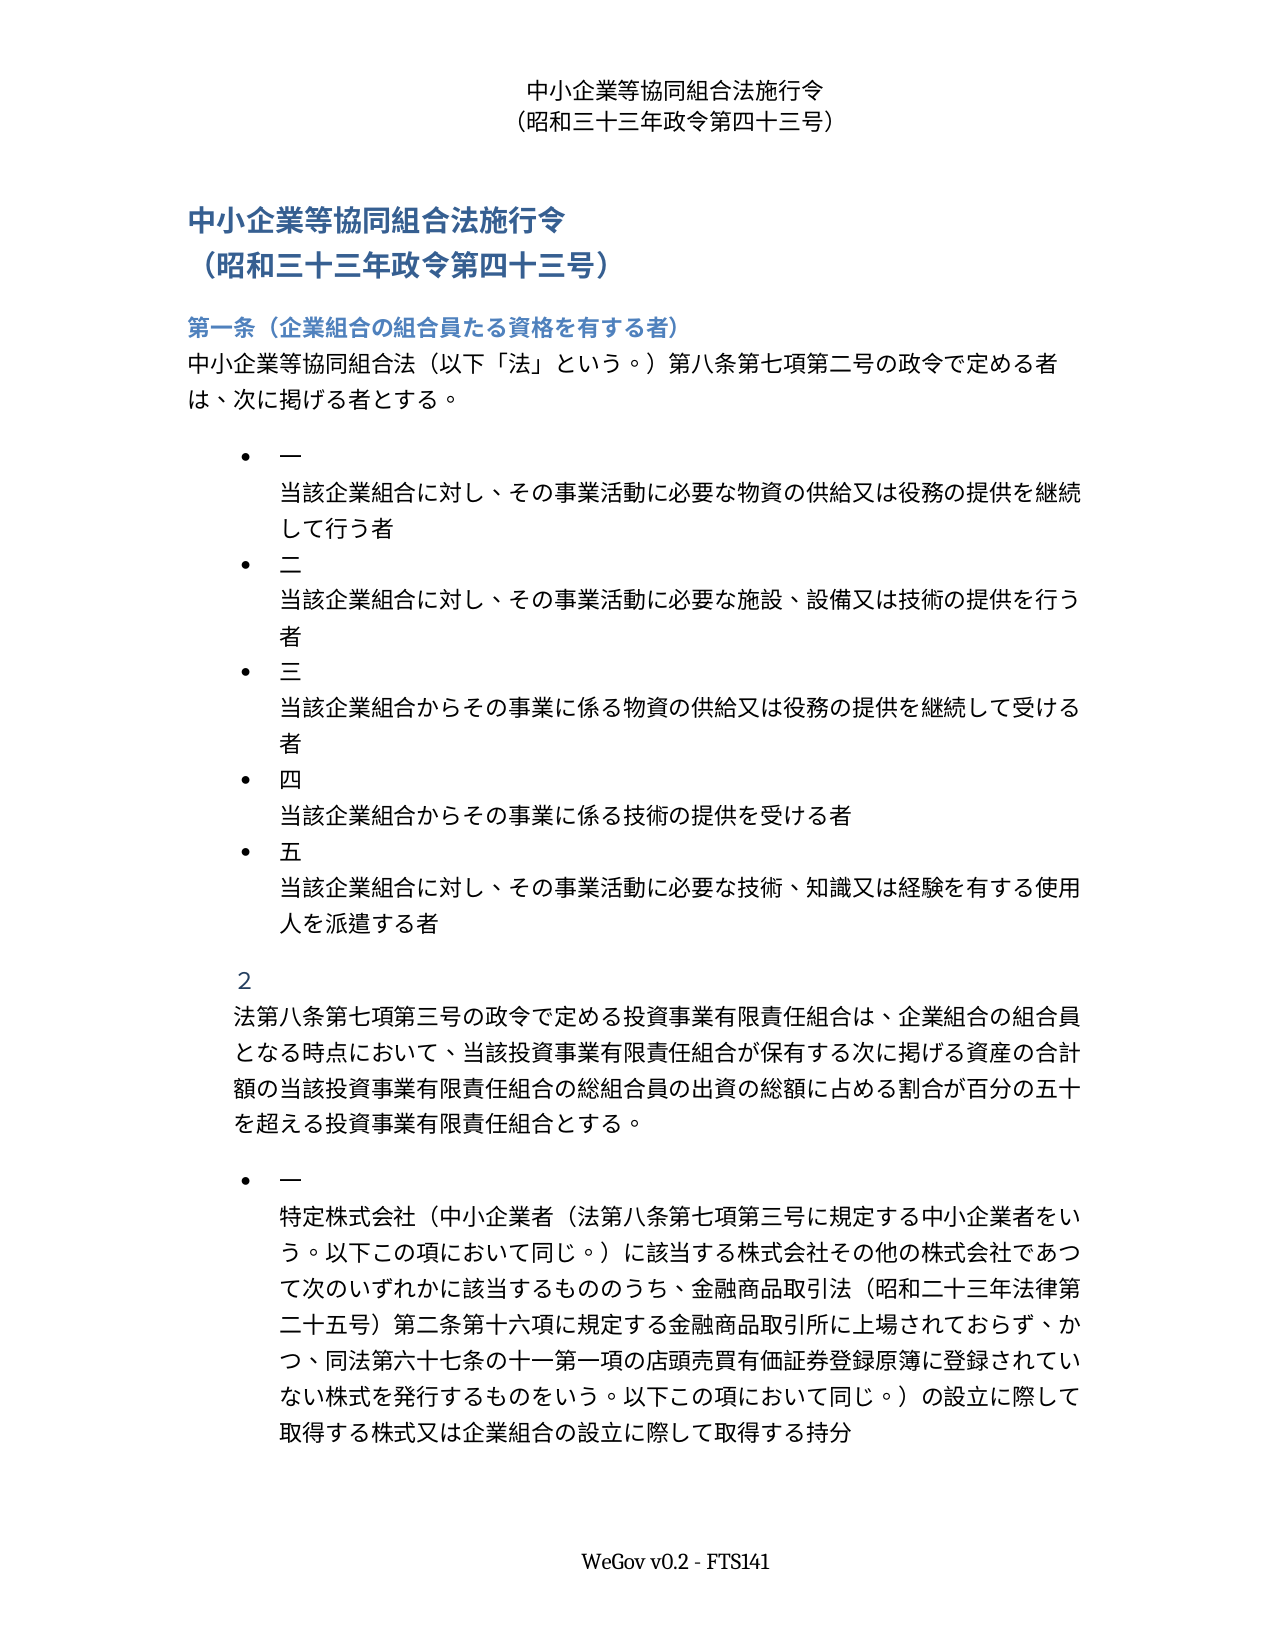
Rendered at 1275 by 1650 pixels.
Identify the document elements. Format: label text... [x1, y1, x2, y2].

subtitle 第一条（企業組合の組合員たる資格を有する者） [187, 312, 1087, 343]
text 法第八条第七項第三号の政令で定める投資事業有限責任組合は、企業組合の組合員となる時点において、当該投資事業有限責任組合が保有する次に掲げる資産の合計額の当該投資事業有限責任組合の総組合員の出資の総額に占める割合が百分の五十を超える投資事業有限責任組合とする。 [233, 1001, 1087, 1140]
list 五 当該企業組合に対し、その事業活動に必要な技術、知識又は経験を有する使用人を派遣する者 [242, 836, 1087, 939]
subtitle ２ [233, 965, 1087, 996]
list 三 当該企業組合からその事業に係る物資の供給又は役務の提供を継続して受ける者 [242, 656, 1087, 759]
text 中小企業等協同組合法（以下「法」という。）第八条第七項第二号の政令で定める者は、次に掲げる者とする。 [187, 348, 1087, 415]
subtitle 中小企業等協同組合法施行令 （昭和三十三年政令第四十三号） [187, 200, 1087, 285]
list 一 当該企業組合に対し、その事業活動に必要な物資の供給又は役務の提供を継続して行う者 [242, 441, 1087, 544]
list 一 特定株式会社（中小企業者（法第八条第七項第三号に規定する中小企業者をいう。以下この項において同じ。）に該当する株式会社その他の株式会社であつて次のいずれかに該当するもののうち、金融商品取引法（昭和二十三年法律第二十五号）第二条第十六項に規定する金融商品取引所に上場されておらず、かつ、同法第六十七条の十一第一項の店頭売買有価証券登録原簿に登録されていない株式を発行するものをいう。以下この項において同じ。）の設立に際して取得する株式又は企業組合の設立に際して取得する持分 [242, 1165, 1087, 1448]
list 二 当該企業組合に対し、その事業活動に必要な施設、設備又は技術の提供を行う者 [242, 548, 1087, 652]
list 四 当該企業組合からその事業に係る技術の提供を受ける者 [242, 764, 1087, 831]
